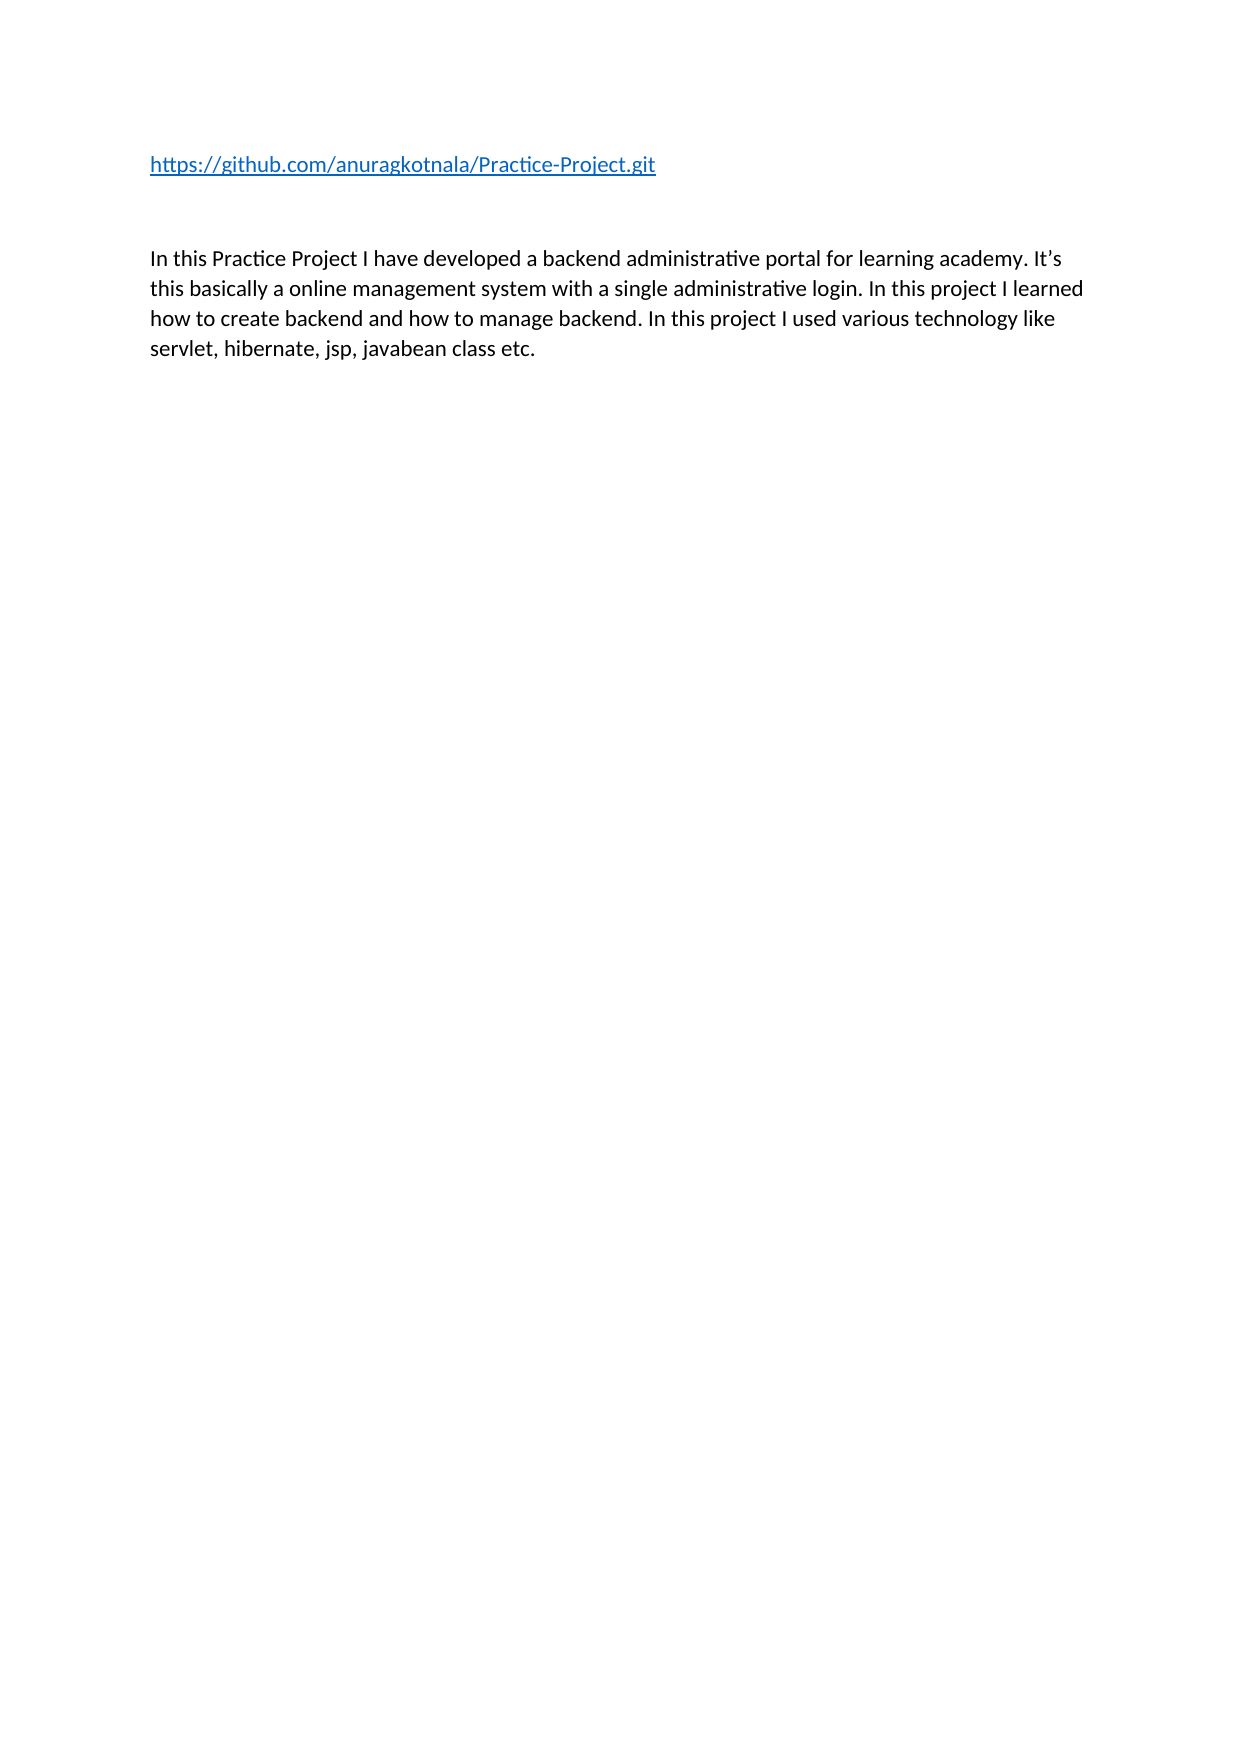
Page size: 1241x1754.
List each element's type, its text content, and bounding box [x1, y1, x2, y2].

text https://github.com/anuragkotnala/Practice-Project.git [150, 150, 1090, 178]
text In this Practice Project I have developed a backend administrative portal for learning academy. It’s this basically a online management system with a single administrative login. In this project I learned how to create backend and how to manage backend. In this project I used various technology like servlet, hibernate, jsp, javabean class etc. [150, 244, 1090, 362]
